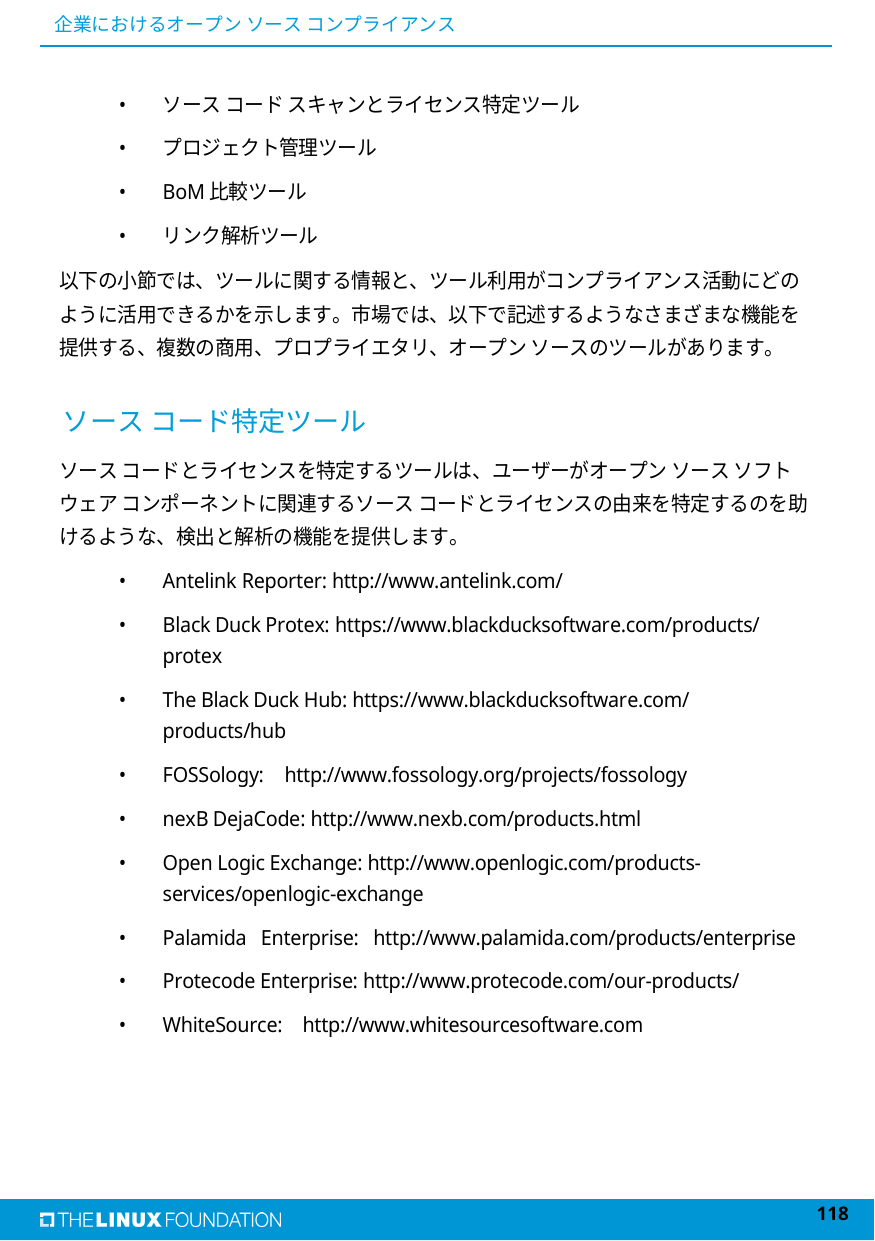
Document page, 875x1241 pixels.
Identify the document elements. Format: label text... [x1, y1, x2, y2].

text FOSSology: http://www.fossology.org/projects/fossology [119, 758, 815, 789]
text リンク解析ツール [119, 218, 815, 249]
subtitle ソース コード特定ツール [63, 399, 815, 439]
text プロジェクト管理ツール [119, 131, 815, 162]
picture [97, 1213, 106, 1226]
text 以下の小節では、ツールに関する情報と、ツール利用がコンプライアンス活動にどのように活用できるかを示します。市場では、以下で記述するようなさまざまな機能を提供する、複数の商用、プロプライエタリ、オープン ソースのツールがあります。 [59, 262, 815, 362]
text Protecode Enterprise: http://www.protecode.com/our-products/ [119, 964, 815, 995]
text ソース コード スキャンとライセンス特定ツール [119, 87, 815, 118]
picture [133, 1213, 144, 1226]
text The Black Duck Hub: https://www.blackducksoftware.com/ products/hub [119, 683, 815, 745]
text Black Duck Protex: https://www.blackducksoftware.com/products/ protex [119, 608, 815, 670]
text nexB DejaCode: http://www.nexb.com/products.html [119, 801, 815, 833]
text WhiteSource: http://www.whitesourcesoftware.com [119, 1008, 815, 1039]
picture [41, 1219, 48, 1226]
text Open Logic Exchange: http://www.openlogic.com/products- services/openlogic-exchange [119, 845, 815, 908]
text Antelink Reporter: http://www.antelink.com/ [119, 564, 815, 595]
picture [41, 1213, 54, 1226]
picture [149, 1213, 159, 1226]
text ソース コードとライセンスを特定するツールは、ユーザーがオープン ソース ソフトウェア コンポーネントに関連するソース コードとライセンスの由来を特定するのを助けるような、検出と解析の機能を提供します。 [59, 451, 815, 551]
text BoM比較ツール [119, 174, 815, 206]
picture [118, 1213, 129, 1226]
text Palamida Enterprise: http://www.palamida.com/products/enterprise [119, 920, 815, 951]
